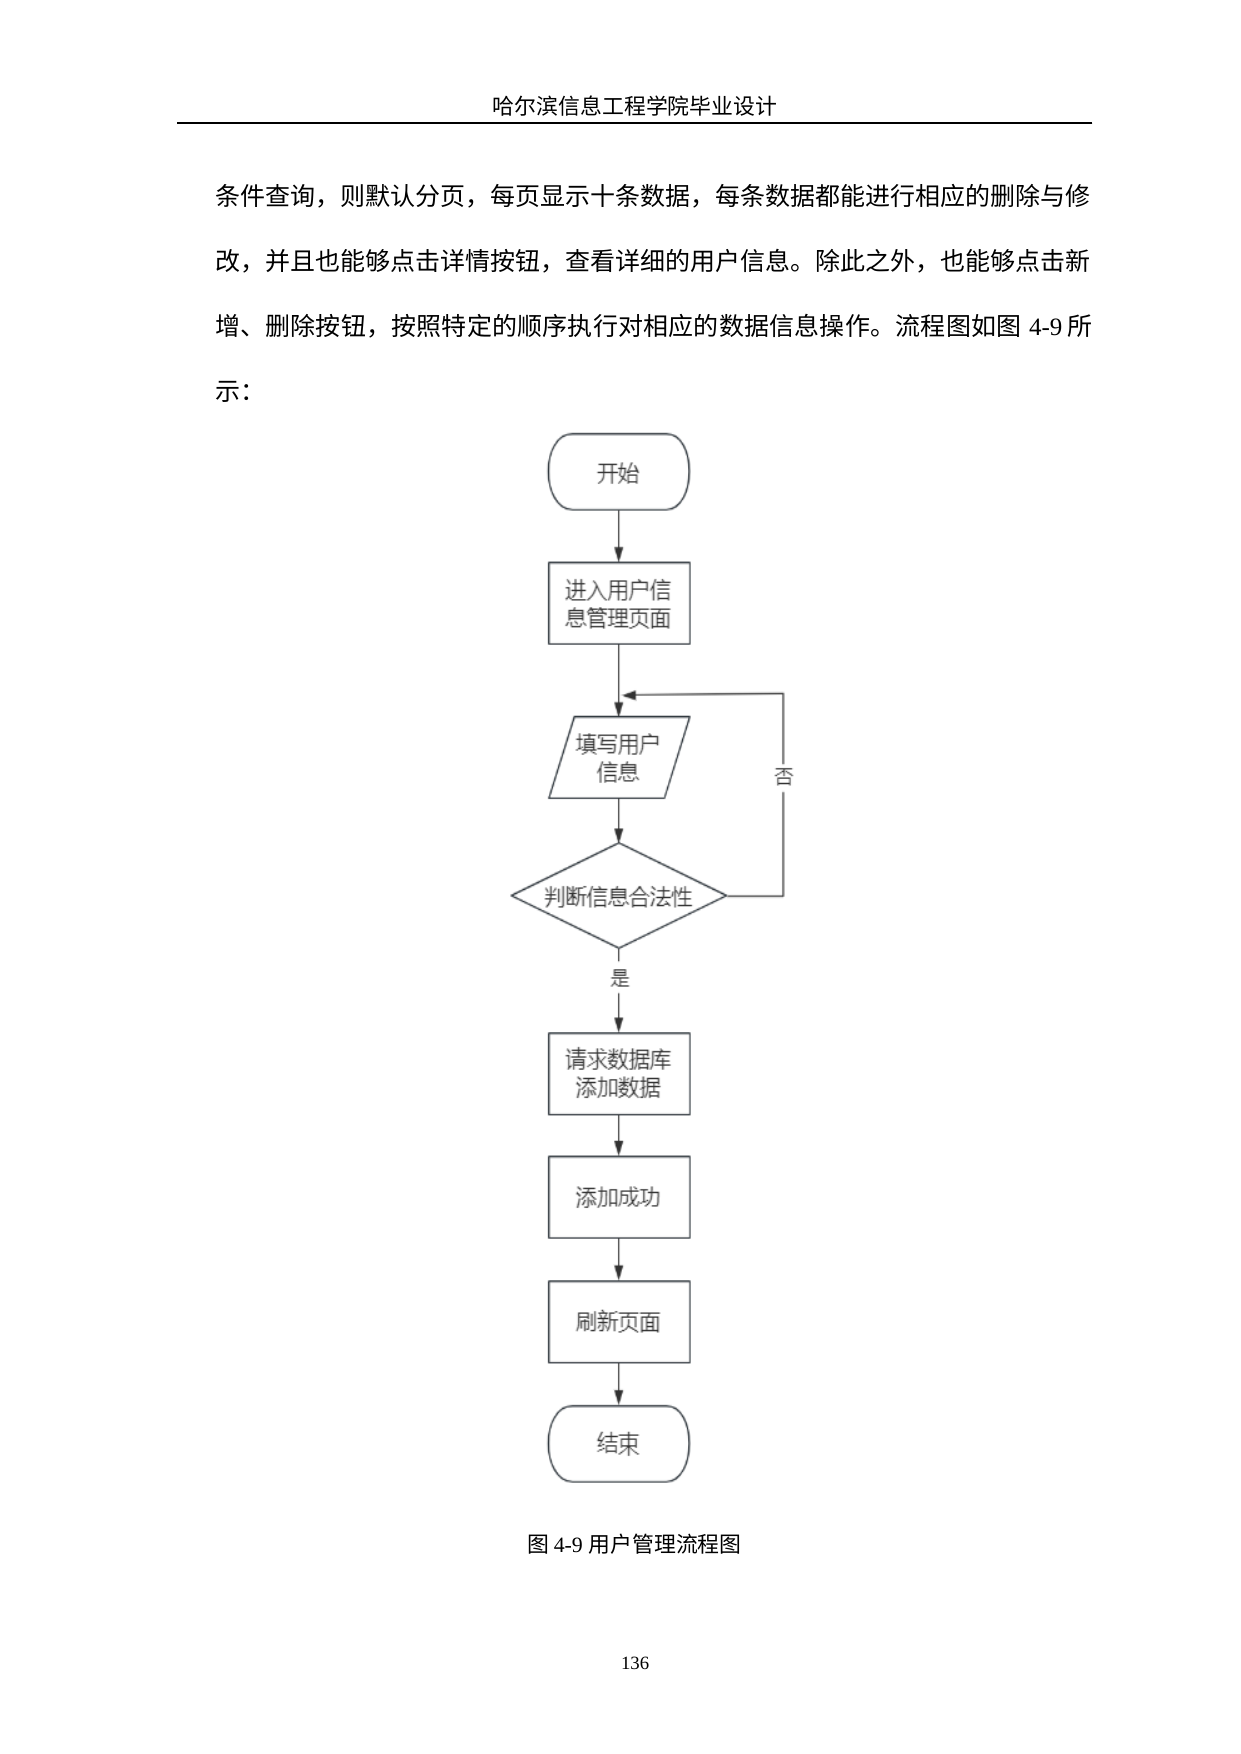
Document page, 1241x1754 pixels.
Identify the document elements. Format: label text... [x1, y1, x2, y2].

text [215, 162, 1092, 422]
text 图4-9 用户管理流程图 [177, 1527, 1092, 1559]
picture [498, 422, 816, 1499]
